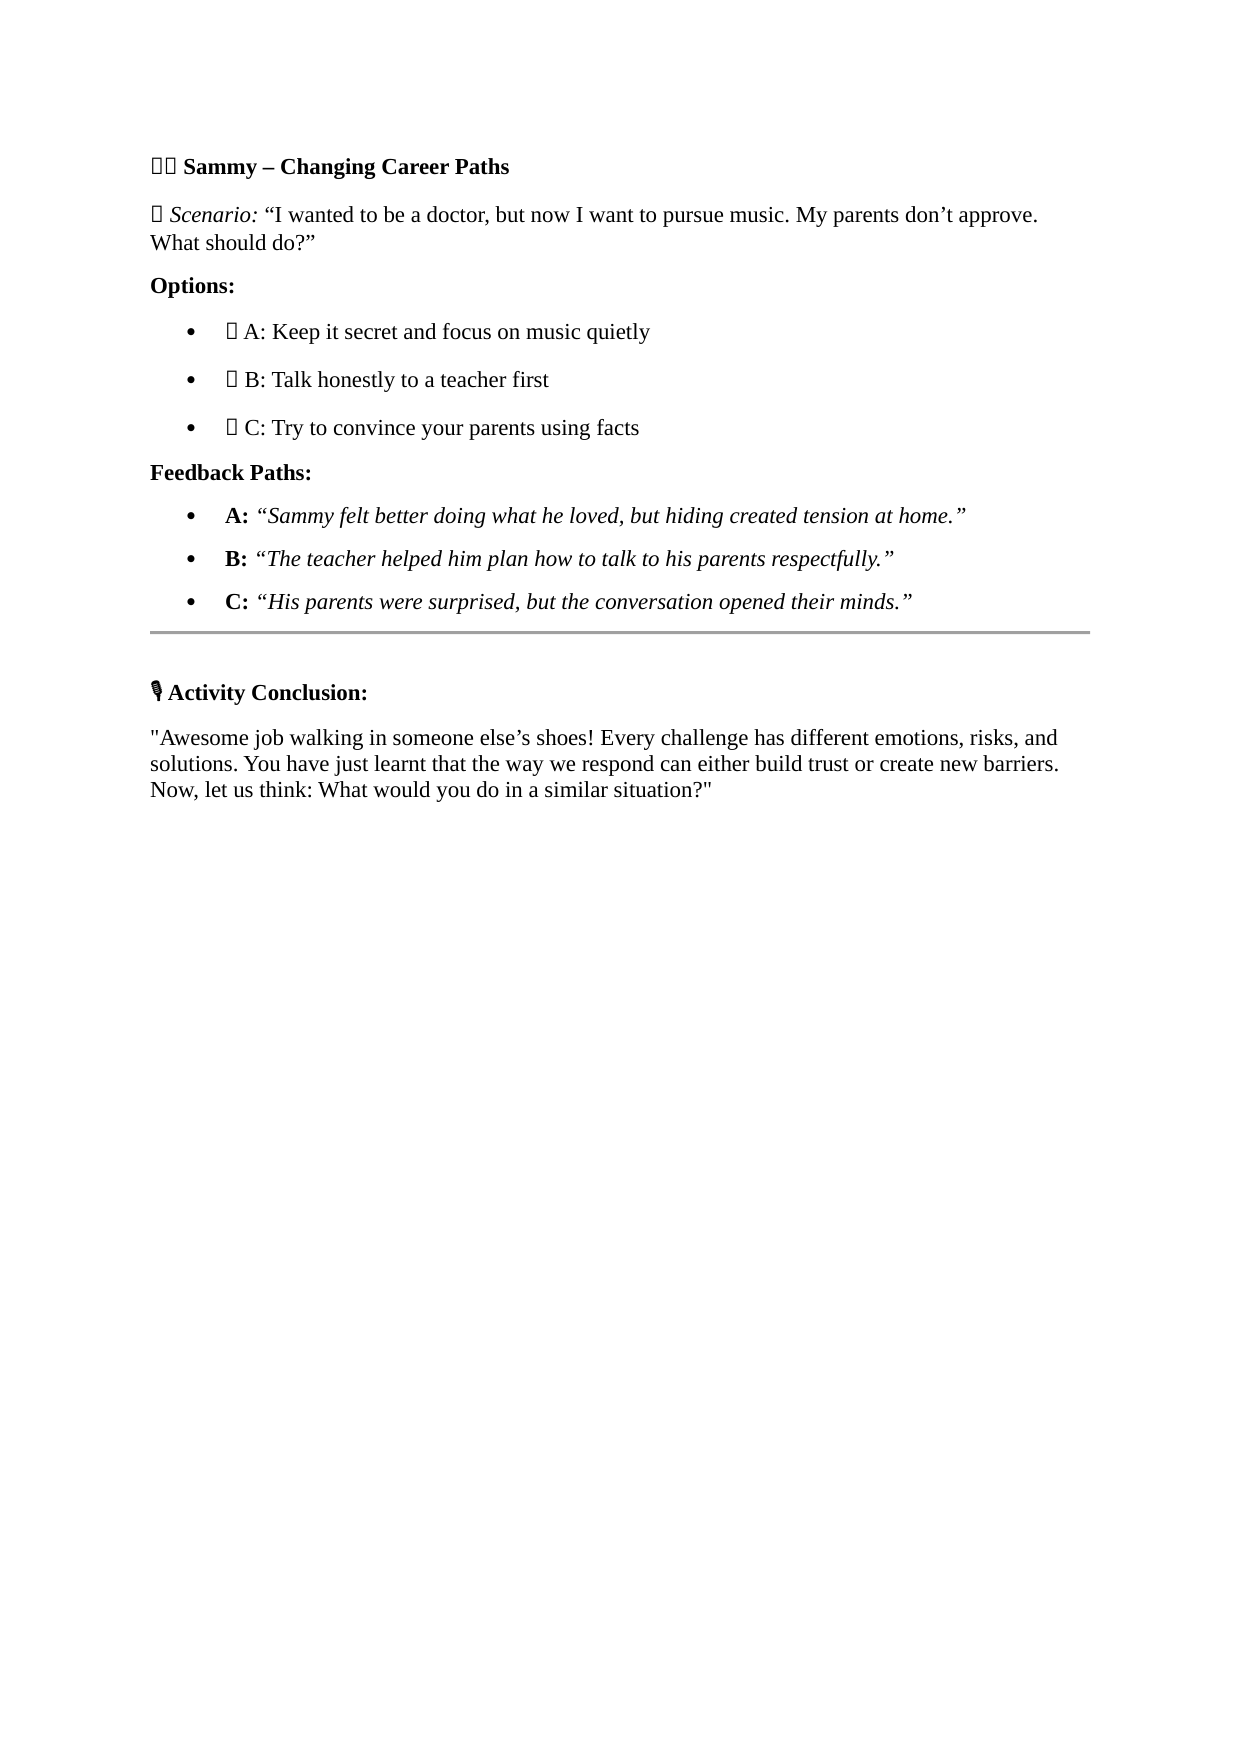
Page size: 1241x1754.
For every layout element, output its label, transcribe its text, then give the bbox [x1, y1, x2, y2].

text Feedback Paths: [150, 459, 1090, 485]
list B: “The teacher helped him plan how to talk to his parents respectfully.” [187, 545, 1090, 571]
text Options: [150, 272, 1090, 298]
list 🔘 A: Keep it secret and focus on music quietly [187, 315, 1090, 346]
list 🔘 C: Try to convince your parents using facts [187, 411, 1090, 442]
text "Awesome job walking in someone else’s shoes! Every challenge has different emotions, risks, and solutions. You have just learnt that the way we respond can either build trust or create new barriers. Now, let us think: What would you do in a similar situation?" [150, 724, 1090, 803]
list A: “Sammy felt better doing what he loved, but hiding created tension at home.” [187, 502, 1090, 528]
text 🧩 Scenario: “I wanted to be a doctor, but now I want to pursue music. My parents don’t approve. What should do?” [150, 198, 1090, 256]
text 🎙️ Activity Conclusion: [150, 676, 1090, 707]
list 🔘 B: Talk honestly to a teacher first [187, 363, 1090, 394]
text 👦🏽 Sammy – Changing Career Paths [150, 150, 1090, 181]
list C: “His parents were surprised, but the conversation opened their minds.” [187, 588, 1090, 614]
